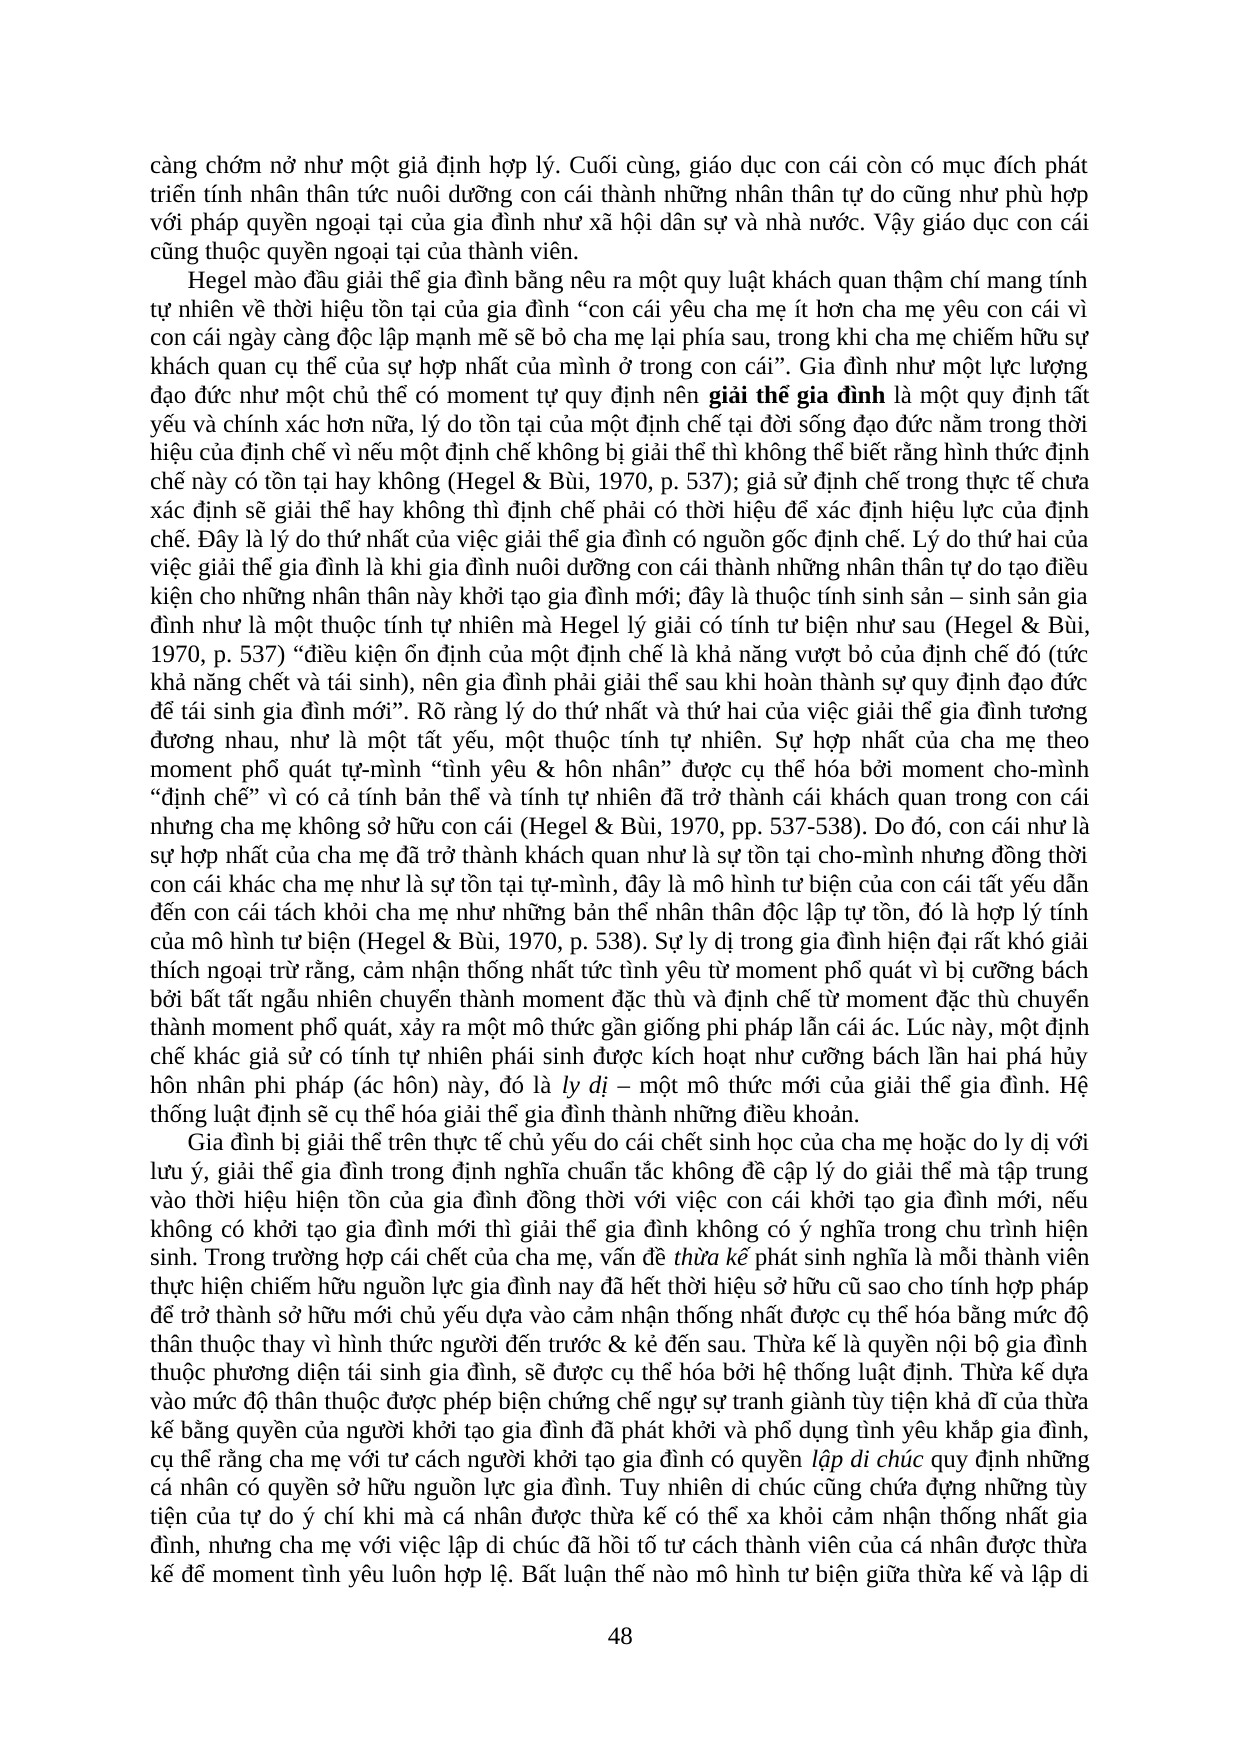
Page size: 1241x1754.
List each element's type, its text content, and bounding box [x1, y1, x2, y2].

text Hegel mào đầu giải thể gia đình bằng nêu ra một quy luật khách quan thậm chí mang tính tự nhiên về thời hiệu tồn tại của gia đình “con cái yêu cha mẹ ít hơn cha mẹ yêu con cái vì con cái ngày càng độc lập mạnh mẽ sẽ bỏ cha mẹ lại phía sau, trong khi cha mẹ chiếm hữu sự khách quan cụ thể của sự hợp nhất của mình ở trong con cái”. Gia đình như một lực lượng đạo đức như một chủ thể có moment tự quy định nên giải thể gia đình là một quy định tất yếu và chính xác hơn nữa, lý do tồn tại của một định chế tại đời sống đạo đức nằm trong thời hiệu của định chế vì nếu một định chế không bị giải thể thì không thể biết rằng hình thức định chế này có tồn tại hay không; giả sử định chế trong thực tế chưa xác định sẽ giải thể hay không thì định chế phải có thời hiệu để xác định hiệu lực của định chế. Đây là lý do thứ nhất của việc giải thể gia đình có nguồn gốc định chế. Lý do thứ hai của việc giải thể gia đình là khi gia đình nuôi dưỡng con cái thành những nhân thân tự do tạo điều kiện cho những nhân thân này khởi tạo gia đình mới; đây là thuộc tính sinh sản – sinh sản gia đình như là một thuộc tính tự nhiên mà Hegel lý giải có tính tư biện như sau “điều kiện ổn định của một định chế là khả năng vượt bỏ của định chế đó (tức khả năng chết và tái sinh), nên gia đình phải giải thể sau khi hoàn thành sự quy định đạo đức để tái sinh gia đình mới”. Rõ ràng lý do thứ nhất và thứ hai của việc giải thể gia đình tương đương nhau, như là một tất yếu, một thuộc tính tự nhiên. Sự hợp nhất của cha mẹ theo moment phổ quát tự-mình “tình yêu & hôn nhân” được cụ thể hóa bởi moment cho-mình “định chế” vì có cả tính bản thể và tính tự nhiên đã trở thành cái khách quan trong con cái nhưng cha mẹ không sở hữu con cái. Do đó, con cái như là sự hợp nhất của cha mẹ đã trở thành khách quan như là sự tồn tại cho-mình nhưng đồng thời con cái khác cha mẹ như là sự tồn tại tự-mình, đây là mô hình tư biện của con cái tất yếu dẫn đến con cái tách khỏi cha mẹ như những bản thể nhân thân độc lập tự tồn, đó là hợp lý tính của mô hình tư biện. Sự ly dị trong gia đình hiện đại rất khó giải thích ngoại trừ rằng, cảm nhận thống nhất tức tình yêu từ moment phổ quát vì bị cưỡng bách bởi bất tất ngẫu nhiên chuyển thành moment đặc thù và định chế từ moment đặc thù chuyển thành moment phổ quát, xảy ra một mô thức gần giống phi pháp lẫn cái ác. Lúc này, một định chế khác giả sử có tính tự nhiên phái sinh được kích hoạt như cưỡng bách lần hai phá hủy hôn nhân phi pháp (ác hôn) này, đó là ly dị – một mô thức mới của giải thể gia đình. Hệ thống luật định sẽ cụ thể hóa giải thể gia đình thành những điều khoản. [150, 265, 1090, 1127]
